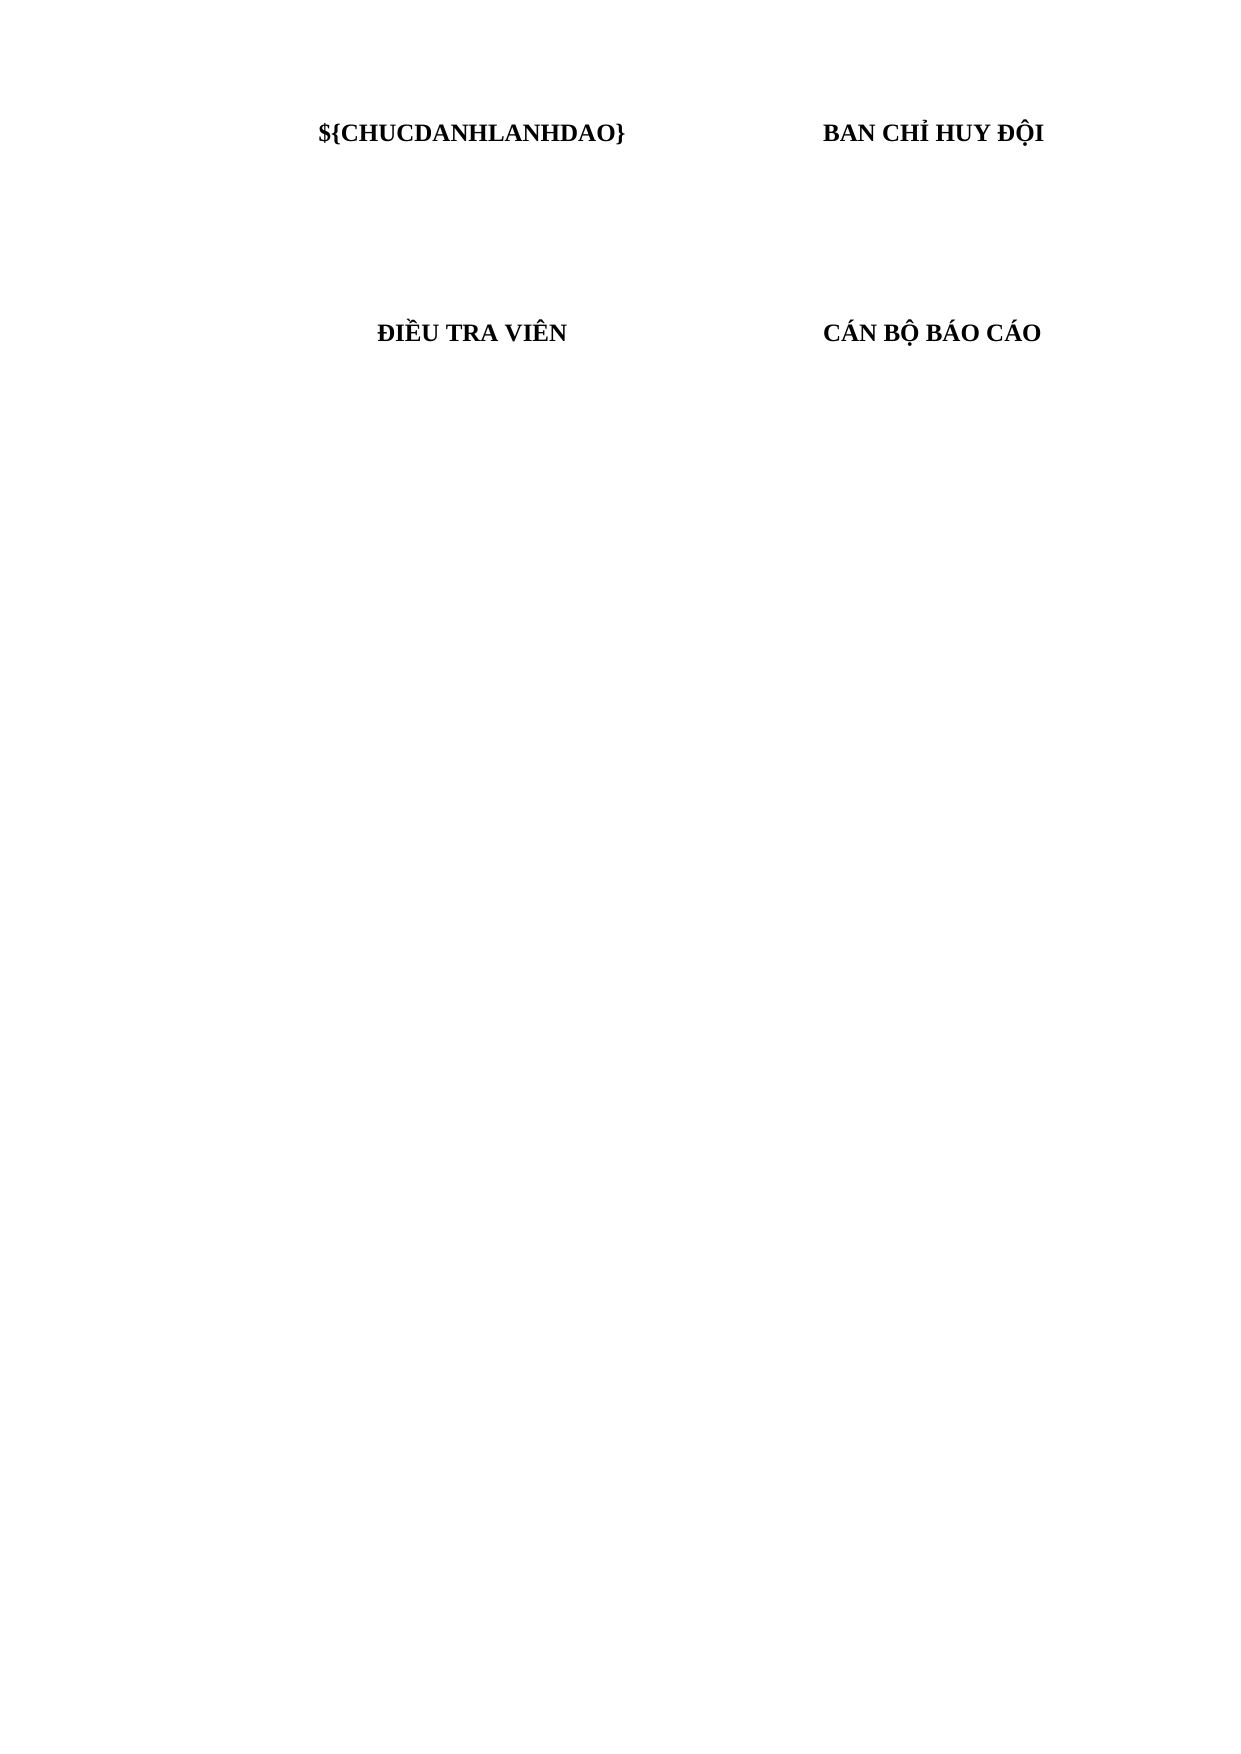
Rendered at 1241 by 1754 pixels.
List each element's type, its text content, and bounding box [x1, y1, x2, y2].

table_cell CÁN BỘ BÁO CÁO [812, 318, 1121, 360]
table_cell ĐIỀU TRA VIÊN [132, 318, 812, 360]
table_header ${CHUCDANHLANHDAO} [132, 118, 812, 318]
table_header BAN CHỈ HUY ĐỘI [812, 118, 1121, 318]
